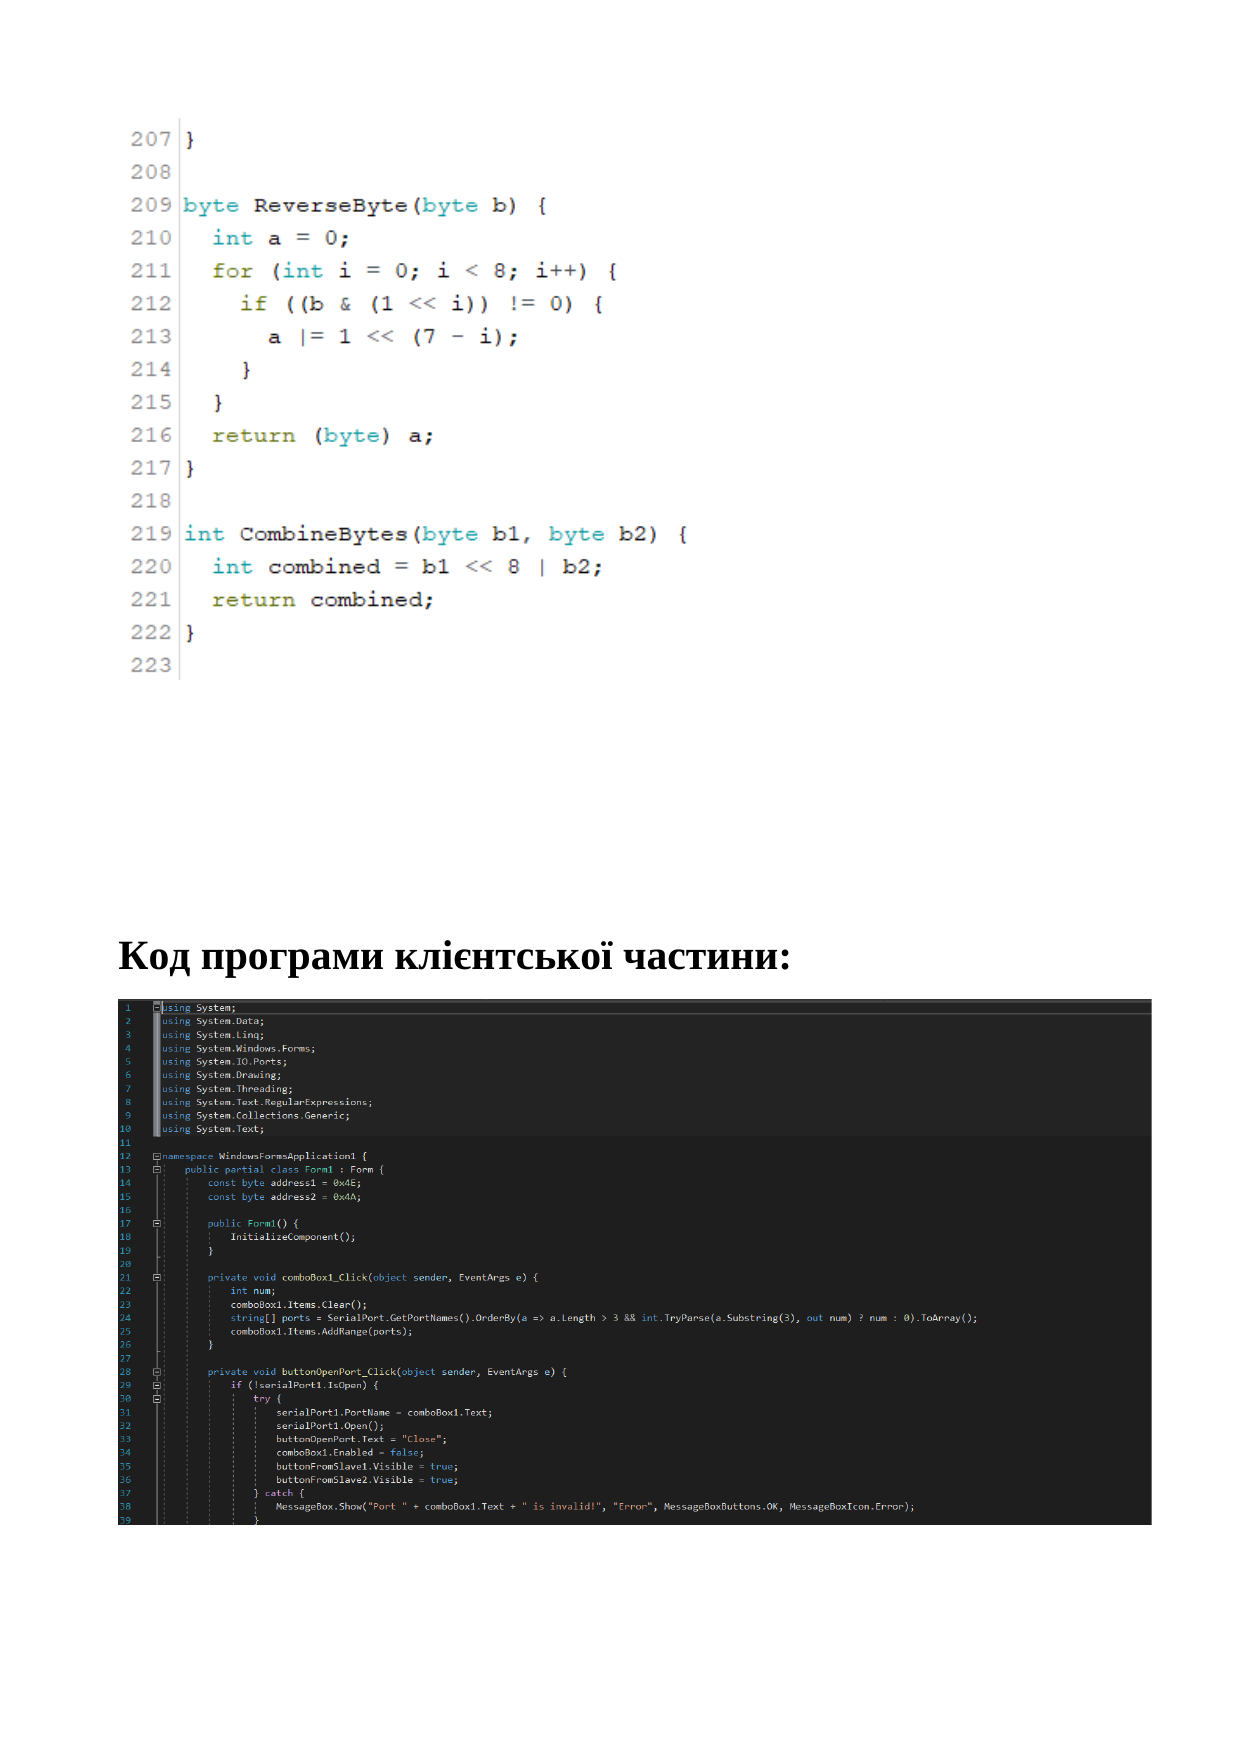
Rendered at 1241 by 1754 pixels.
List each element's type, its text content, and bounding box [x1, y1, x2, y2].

text Код програми клієнтської частини: [118, 931, 1152, 978]
picture [118, 118, 937, 680]
picture [118, 999, 1152, 1525]
